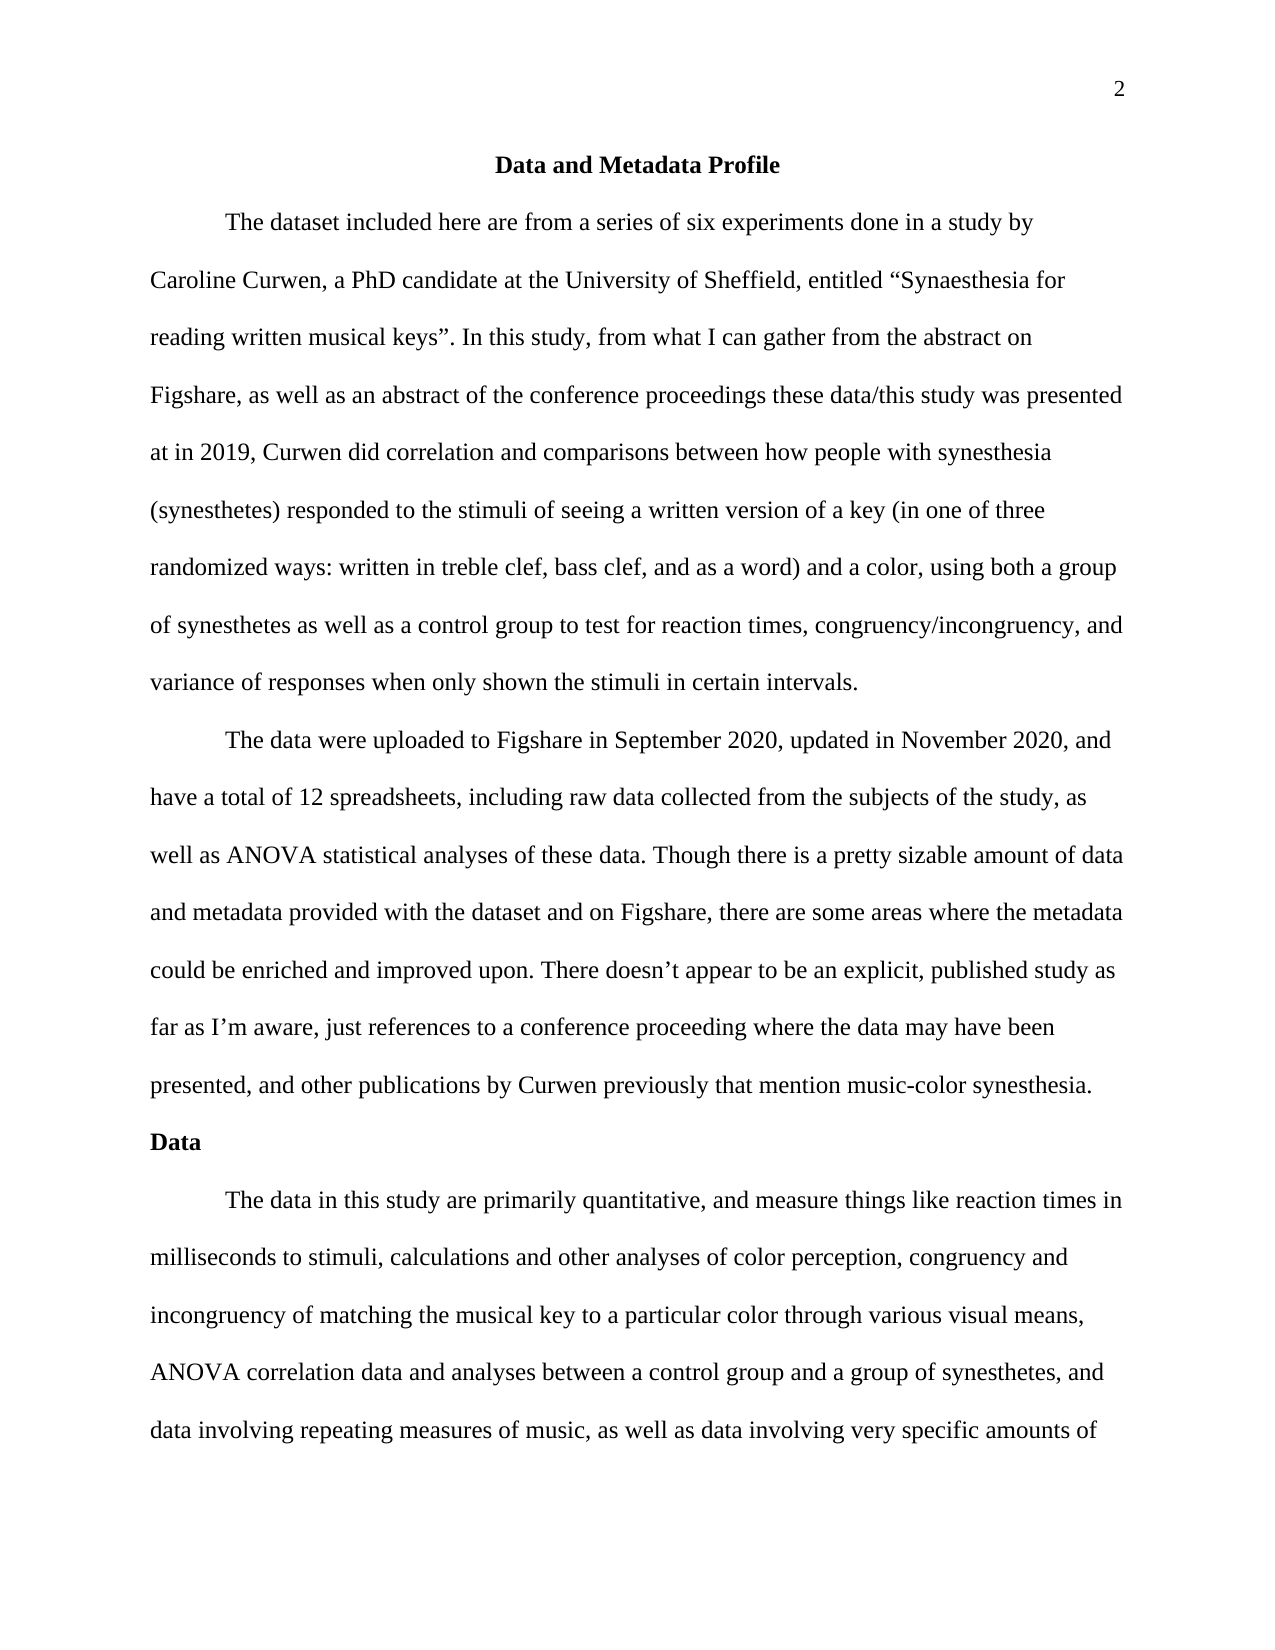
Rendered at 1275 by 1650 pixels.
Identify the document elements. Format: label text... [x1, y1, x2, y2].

text The dataset included here are from a series of six experiments done in a study by Caroline Curwen, a PhD candidate at the University of Sheffield, entitled “Synaesthesia for reading written musical keys”. In this study, from what I can gather from the abstract on Figshare, as well as an abstract of the conference proceedings these data/this study was presented at in 2019, Curwen did correlation and comparisons between how people with synesthesia (synesthetes) responded to the stimuli of seeing a written version of a key (in one of three randomized ways: written in treble clef, bass clef, and as a word) and a color, using both a group of synesthetes as well as a control group to test for reaction times, congruency/incongruency, and variance of responses when only shown the stimuli in certain intervals. [150, 207, 1125, 696]
text The data were uploaded to Figshare in September 2020, updated in November 2020, and have a total of 12 spreadsheets, including raw data collected from the subjects of the study, as well as ANOVA statistical analyses of these data. Though there is a pretty sizable amount of data and metadata provided with the dataset and on Figshare, there are some areas where the metadata could be enriched and improved upon. There doesn’t appear to be an explicit, published study as far as I’m aware, just references to a conference proceeding where the data may have been presented, and other publications by Curwen previously that mention music-color synesthesia. [150, 725, 1125, 1099]
text Data [150, 1127, 1125, 1156]
text Data and Metadata Profile [150, 150, 1125, 179]
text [150, 1185, 1125, 1444]
